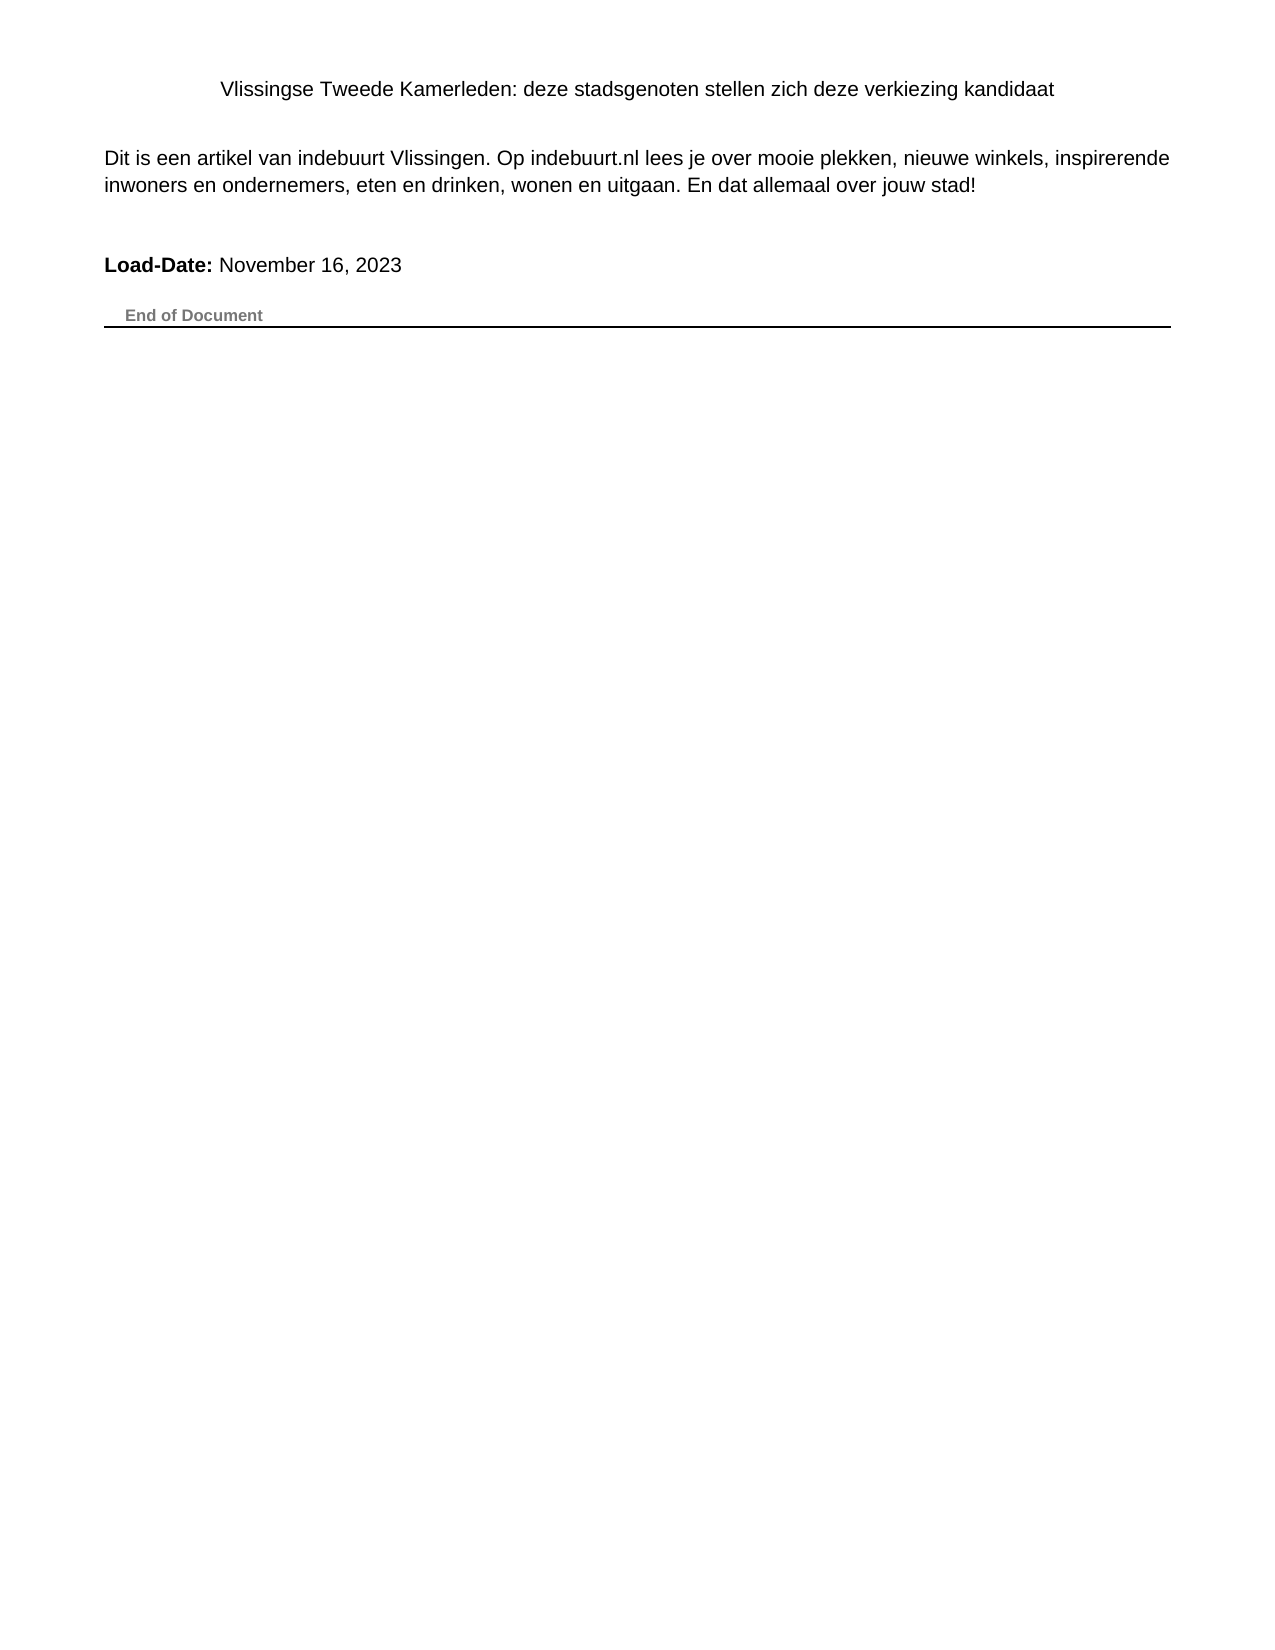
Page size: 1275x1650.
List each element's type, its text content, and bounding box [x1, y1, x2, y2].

text Load-Date: November 16, 2023 [104, 221, 1171, 277]
text End of Document [125, 306, 1171, 325]
text Dit is een artikel van indebuurt Vlissingen. Op indebuurt.nl lees je over mooie plekken, nieuwe winkels, inspirerende inwoners en ondernemers, eten en drinken, wonen en uitgaan. En dat allemaal over jouw stad! [104, 142, 1171, 196]
